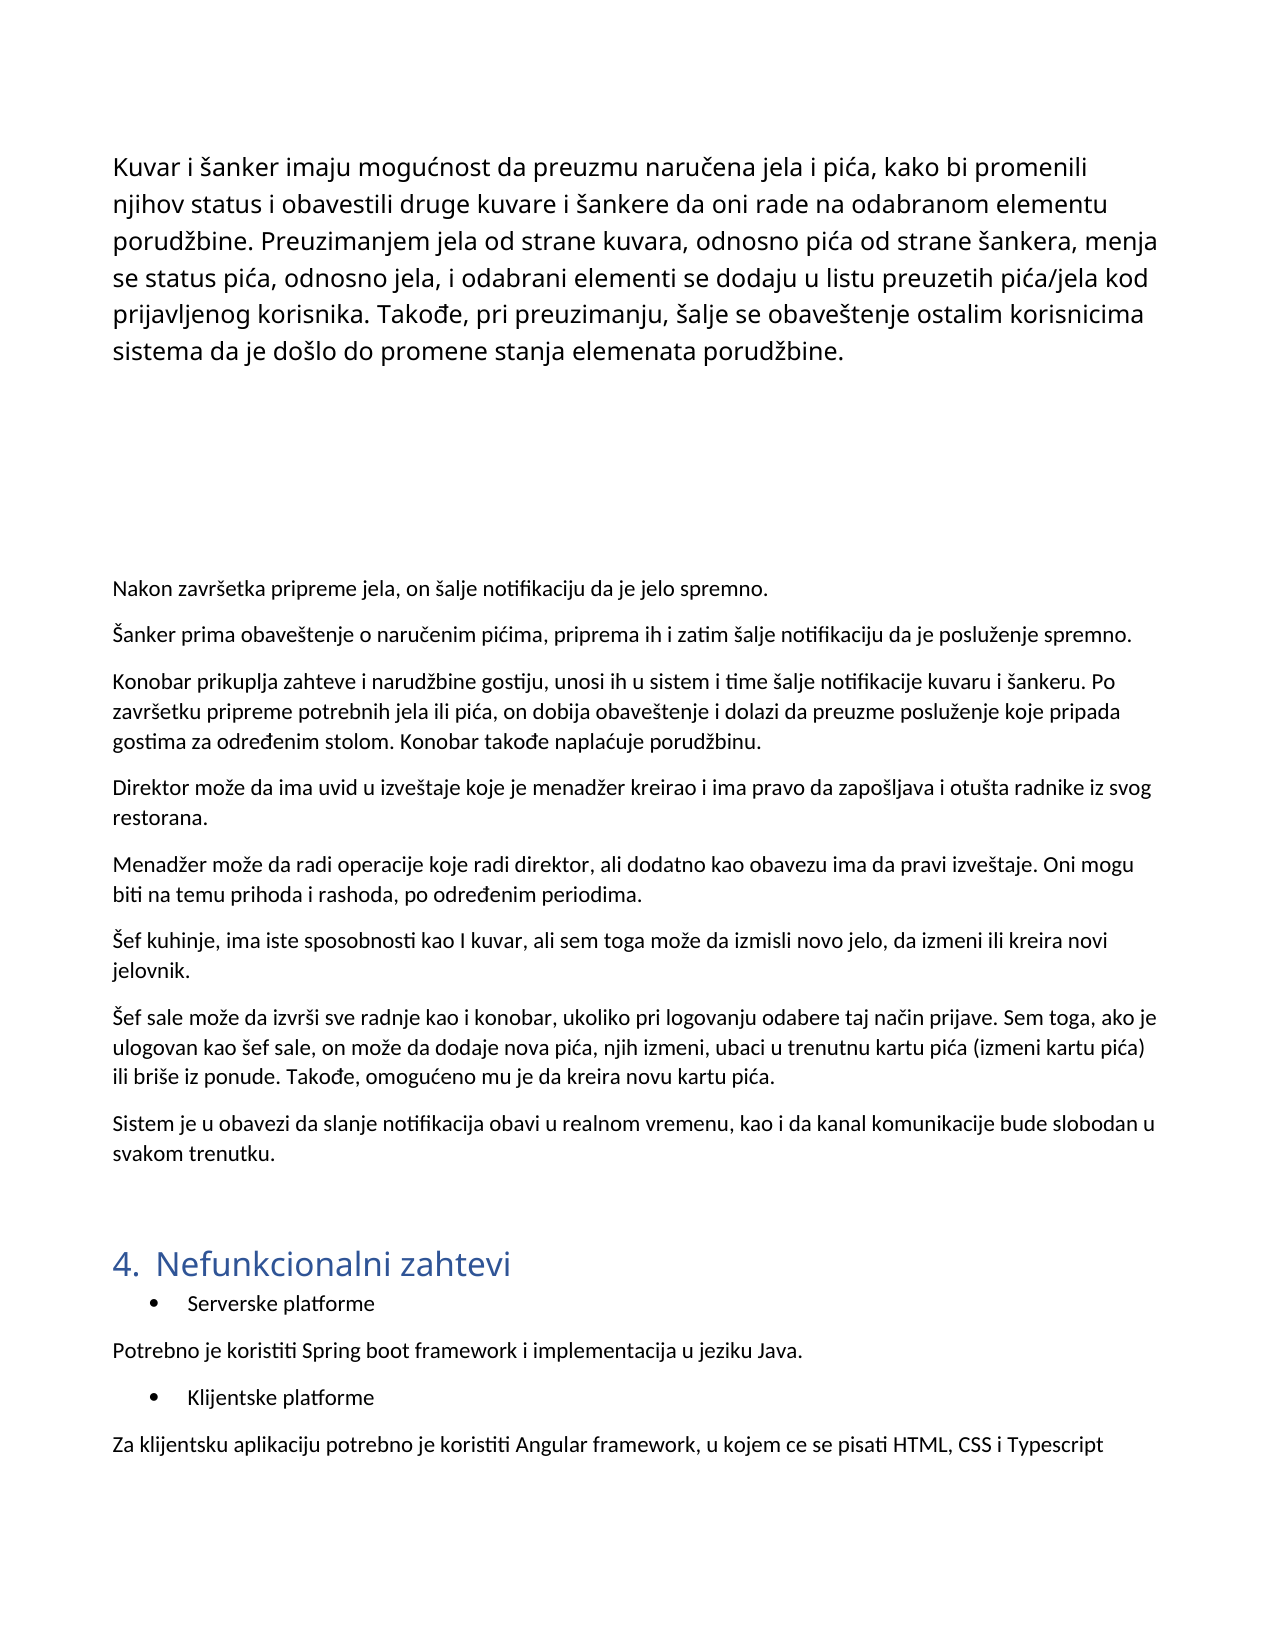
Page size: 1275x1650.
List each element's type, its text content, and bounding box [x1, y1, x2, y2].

list Serverske platforme [150, 1289, 1162, 1317]
text Menadžer može da radi operacije koje radi direktor, ali dodatno kao obavezu ima da pravi izveštaje. Oni mogu biti na temu prihoda i rashoda, po određenim periodima. [112, 850, 1162, 908]
text Šanker prima obaveštenje o naručenim pićima, priprema ih i zatim šalje notifikaciju da je posluženje spremno. [112, 620, 1162, 648]
text Konobar prikuplja zahteve i narudžbine gostiju, unosi ih u sistem i time šalje notifikacije kuvaru i šankeru. Po završetku pripreme potrebnih jela ili pića, on dobija obaveštenje i dolazi da preuzme posluženje koje pripada gostima za određenim stolom. Konobar takođe naplaćuje porudžbinu. [112, 667, 1162, 755]
text Nakon završetka pripreme jela, on šalje notifikaciju da je jelo spremno. [112, 574, 1162, 602]
text Šef sale može da izvrši sve radnje kao i konobar, ukoliko pri logovanju odabere taj način prijave. Sem toga, ako je ulogovan kao šef sale, on može da dodaje nova pića, njih izmeni, ubaci u trenutnu kartu pića (izmeni kartu pića) ili briše iz ponude. Takođe, omogućeno mu je da kreira novu kartu pića. [112, 1003, 1162, 1091]
text Sistem je u obavezi da slanje notifikacija obavi u realnom vremenu, kao i da kanal komunikacije bude slobodan u svakom trenutku. [112, 1109, 1162, 1167]
text Za klijentsku aplikaciju potrebno je koristiti Angular framework, u kojem ce se pisati HTML, CSS i Typescript [112, 1430, 1162, 1458]
text Potrebno je koristiti Spring boot framework i implementacija u jeziku Java. [112, 1336, 1162, 1364]
text Šef kuhinje, ima iste sposobnosti kao I kuvar, ali sem toga može da izmisli novo jelo, da izmeni ili kreira novi jelovnik. [112, 926, 1162, 984]
subtitle 4. Nefunkcionalni zahtevi [112, 1240, 1162, 1286]
list Klijentske platforme [150, 1383, 1162, 1411]
text Direktor može da ima uvid u izveštaje koje je menadžer kreirao i ima pravo da zapošljava i otušta radnike iz svog restorana. [112, 773, 1162, 831]
text Kuvar i šanker imaju mogućnost da preuzmu naručena jela i pića, kako bi promenili njihov status i obavestili druge kuvare i šankere da oni rade na odabranom elementu porudžbine. Preuzimanjem jela od strane kuvara, odnosno pića od strane šankera, menja se status pića, odnosno jela, i odabrani elementi se dodaju u listu preuzetih pića/jela kod prijavljenog korisnika. Takođe, pri preuzimanju, šalje se obaveštenje ostalim korisnicima sistema da je došlo do promene stanja elemenata porudžbine. [112, 150, 1162, 368]
